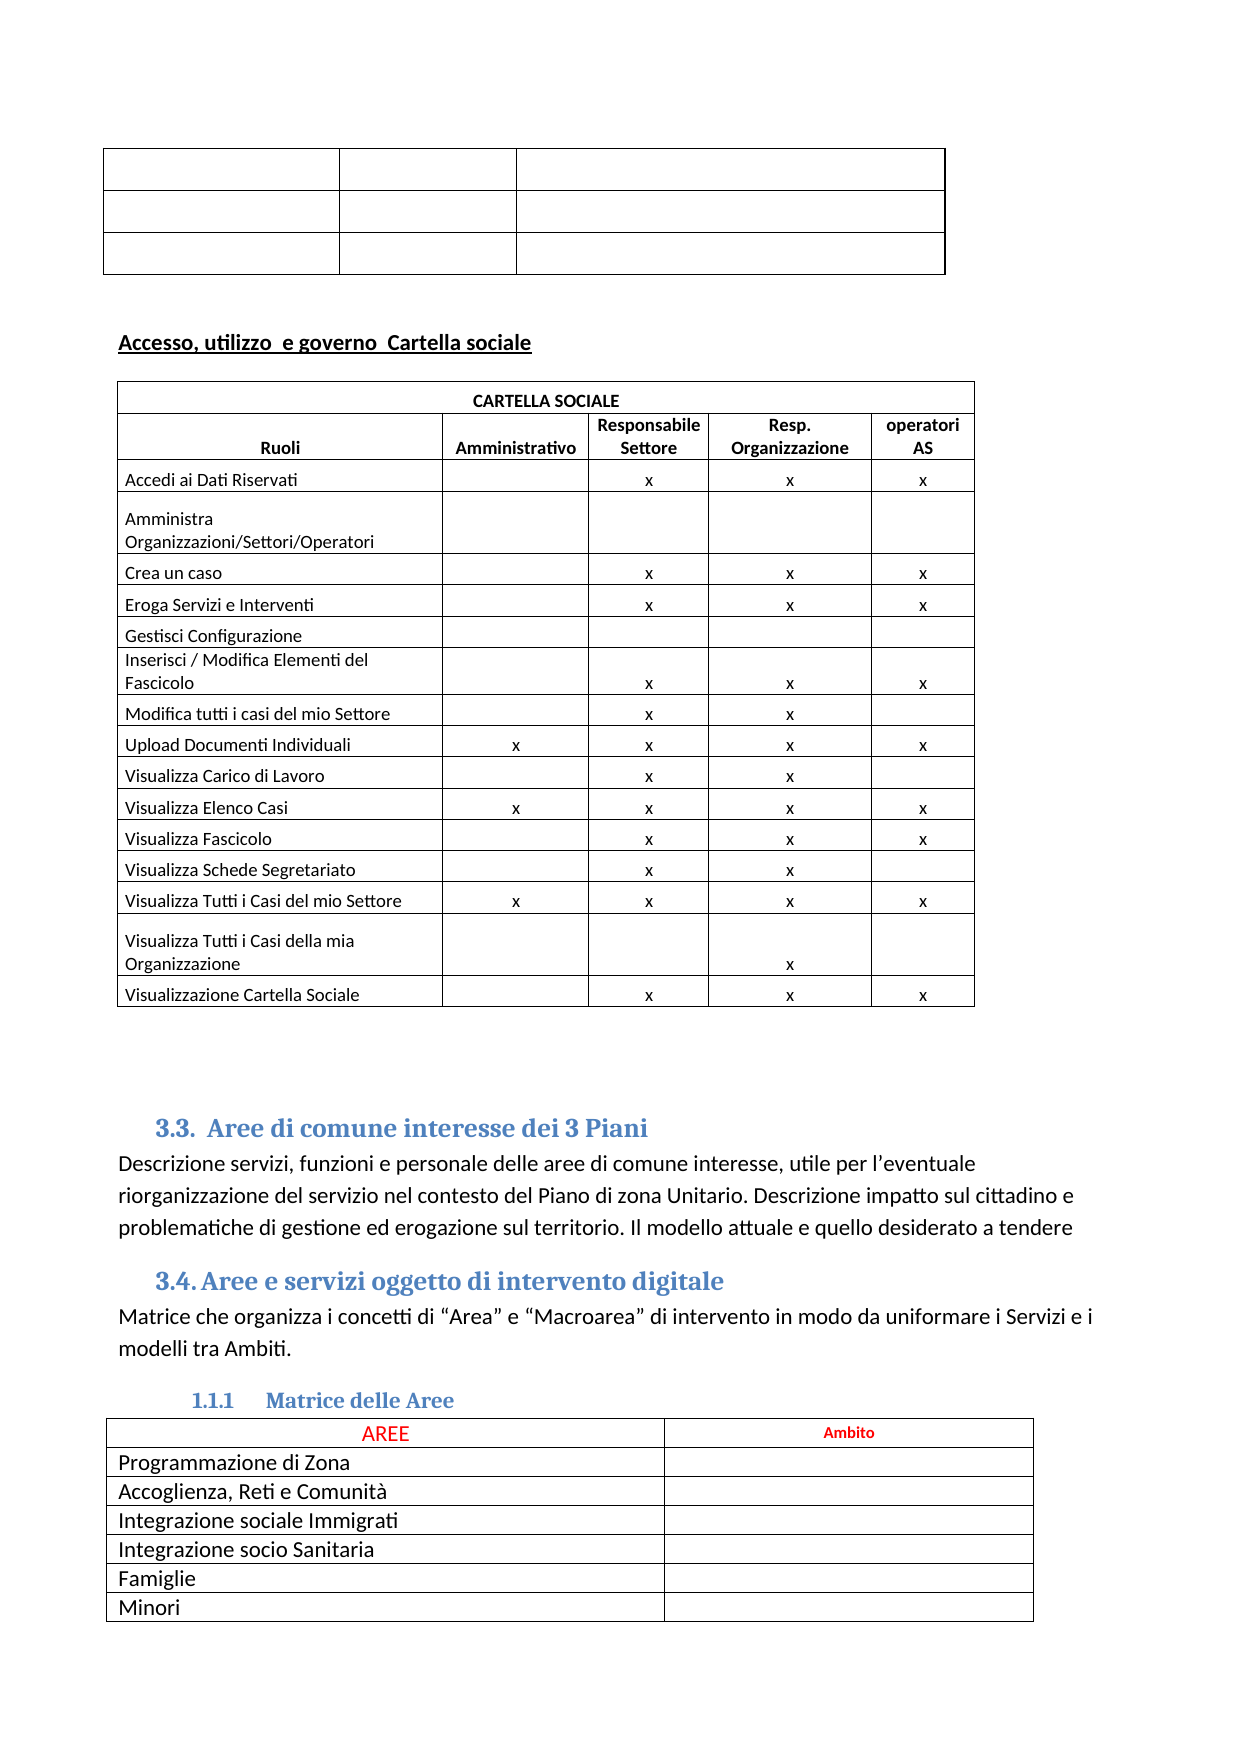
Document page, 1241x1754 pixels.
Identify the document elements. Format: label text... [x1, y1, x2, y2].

table_cell Upload Documenti Individuali [118, 726, 442, 756]
table_cell x [589, 882, 708, 912]
table_cell [589, 617, 708, 647]
table_cell [104, 149, 339, 190]
table_cell x [589, 460, 708, 491]
table_cell x [872, 726, 974, 756]
table_cell Visualizza Fascicolo [118, 820, 442, 850]
table_cell Resp. Organizzazione [709, 414, 871, 459]
text Accesso, utilizzo e governo Cartella sociale [118, 328, 1122, 356]
table_cell Amministra Organizzazioni/Settori/Operatori [118, 492, 442, 553]
table_cell x [709, 820, 871, 850]
table_cell x [709, 648, 871, 694]
table_cell [104, 191, 339, 232]
table_header CARTELLA SOCIALE [118, 382, 974, 412]
table_cell [589, 914, 708, 975]
table_cell Accedi ai Dati Riservati [118, 460, 442, 491]
table_cell Integrazione sociale Immigrati [107, 1506, 664, 1534]
table_cell operatori AS [872, 414, 974, 459]
table_cell x [709, 789, 871, 819]
table_cell [665, 1593, 1033, 1621]
table_cell x [589, 585, 708, 616]
table_cell [340, 233, 516, 274]
table_cell x [872, 460, 974, 491]
table_cell Ruoli [118, 414, 442, 459]
table_cell x [872, 789, 974, 819]
table_cell Responsabile Settore [589, 414, 708, 459]
text Matrice che organizza i concetti di “Area” e “Macroarea” di intervento in modo da uniformare i Servizi e i modelli tra Ambiti. [118, 1302, 1122, 1362]
table_cell [443, 820, 588, 850]
table_cell Visualizza Carico di Lavoro [118, 757, 442, 787]
table_cell [443, 492, 588, 553]
table_cell x [589, 726, 708, 756]
table_cell [665, 1564, 1033, 1592]
table_cell x [872, 976, 974, 1006]
text Descrizione servizi, funzioni e personale delle aree di comune interesse, utile per l’eventuale riorganizzazione del servizio nel contesto del Piano di zona Unitario. Descrizione impatto sul cittadino e problematiche di gestione ed erogazione sul territorio. Il modello attuale e quello desiderato a tendere [118, 1149, 1122, 1241]
table_cell [665, 1448, 1033, 1476]
table_cell x [709, 460, 871, 491]
table_header Ambito [665, 1419, 1033, 1447]
table_cell [340, 191, 516, 232]
table_cell Visualizza Tutti i Casi della mia Organizzazione [118, 914, 442, 975]
table_cell Integrazione socio Sanitaria [107, 1535, 664, 1563]
table_cell x [709, 882, 871, 912]
table_cell x [872, 554, 974, 584]
table_cell Visualizza Schede Segretariato [118, 851, 442, 881]
table_cell x [709, 695, 871, 725]
table_cell [589, 492, 708, 553]
table_cell x [589, 695, 708, 725]
table_cell [104, 233, 339, 274]
table_cell [872, 695, 974, 725]
table_cell x [709, 914, 871, 975]
table_cell x [872, 585, 974, 616]
table_cell x [589, 789, 708, 819]
table_cell x [709, 851, 871, 881]
table_cell x [589, 757, 708, 787]
table_cell x [443, 882, 588, 912]
table_cell [443, 851, 588, 881]
table_cell x [872, 648, 974, 694]
table_cell [665, 1506, 1033, 1534]
table_cell [443, 914, 588, 975]
table_cell [665, 1477, 1033, 1505]
table_cell [443, 617, 588, 647]
table_cell Minori [107, 1593, 664, 1621]
table_cell Crea un caso [118, 554, 442, 584]
table_cell [517, 233, 944, 274]
table_cell x [709, 757, 871, 787]
table_cell Famiglie [107, 1564, 664, 1592]
subtitle Matrice delle Aree [192, 1387, 1122, 1414]
table_cell [872, 492, 974, 553]
table_cell x [709, 554, 871, 584]
table_cell [872, 757, 974, 787]
table_cell x [589, 851, 708, 881]
table_cell [443, 554, 588, 584]
table_cell Visualizzazione Cartella Sociale [118, 976, 442, 1006]
table_cell Visualizza Elenco Casi [118, 789, 442, 819]
table_cell Visualizza Tutti i Casi del mio Settore [118, 882, 442, 912]
table_cell x [589, 820, 708, 850]
table_cell x [443, 726, 588, 756]
table_cell x [589, 554, 708, 584]
table_cell x [872, 820, 974, 850]
table_cell [443, 648, 588, 694]
table_cell Eroga Servizi e Interventi [118, 585, 442, 616]
table_cell [709, 492, 871, 553]
table_cell [443, 460, 588, 491]
table_cell Gestisci Configurazione [118, 617, 442, 647]
table_cell x [709, 976, 871, 1006]
table_cell Programmazione di Zona [107, 1448, 664, 1476]
table_cell Amministrativo [443, 414, 588, 459]
table_cell Inserisci / Modifica Elementi del Fascicolo [118, 648, 442, 694]
table_cell x [872, 882, 974, 912]
table_header AREE [107, 1419, 664, 1447]
table_cell [517, 191, 944, 232]
table_cell [517, 149, 944, 190]
table_cell [443, 695, 588, 725]
subtitle Aree e servizi oggetto di intervento digitale [156, 1266, 1122, 1298]
table_cell [872, 914, 974, 975]
table_cell Accoglienza, Reti e Comunità [107, 1477, 664, 1505]
table_cell [340, 149, 516, 190]
table_cell [872, 617, 974, 647]
table_cell Modifica tutti i casi del mio Settore [118, 695, 442, 725]
table_cell x [589, 976, 708, 1006]
table_cell [872, 851, 974, 881]
table_cell [709, 617, 871, 647]
subtitle Aree di comune interesse dei 3 Piani [156, 1113, 1122, 1144]
table_cell [443, 585, 588, 616]
table_cell [443, 757, 588, 787]
table_cell [665, 1535, 1033, 1563]
table_cell x [589, 648, 708, 694]
table_cell x [443, 789, 588, 819]
table_cell [443, 976, 588, 1006]
table_cell x [709, 726, 871, 756]
table_cell x [709, 585, 871, 616]
